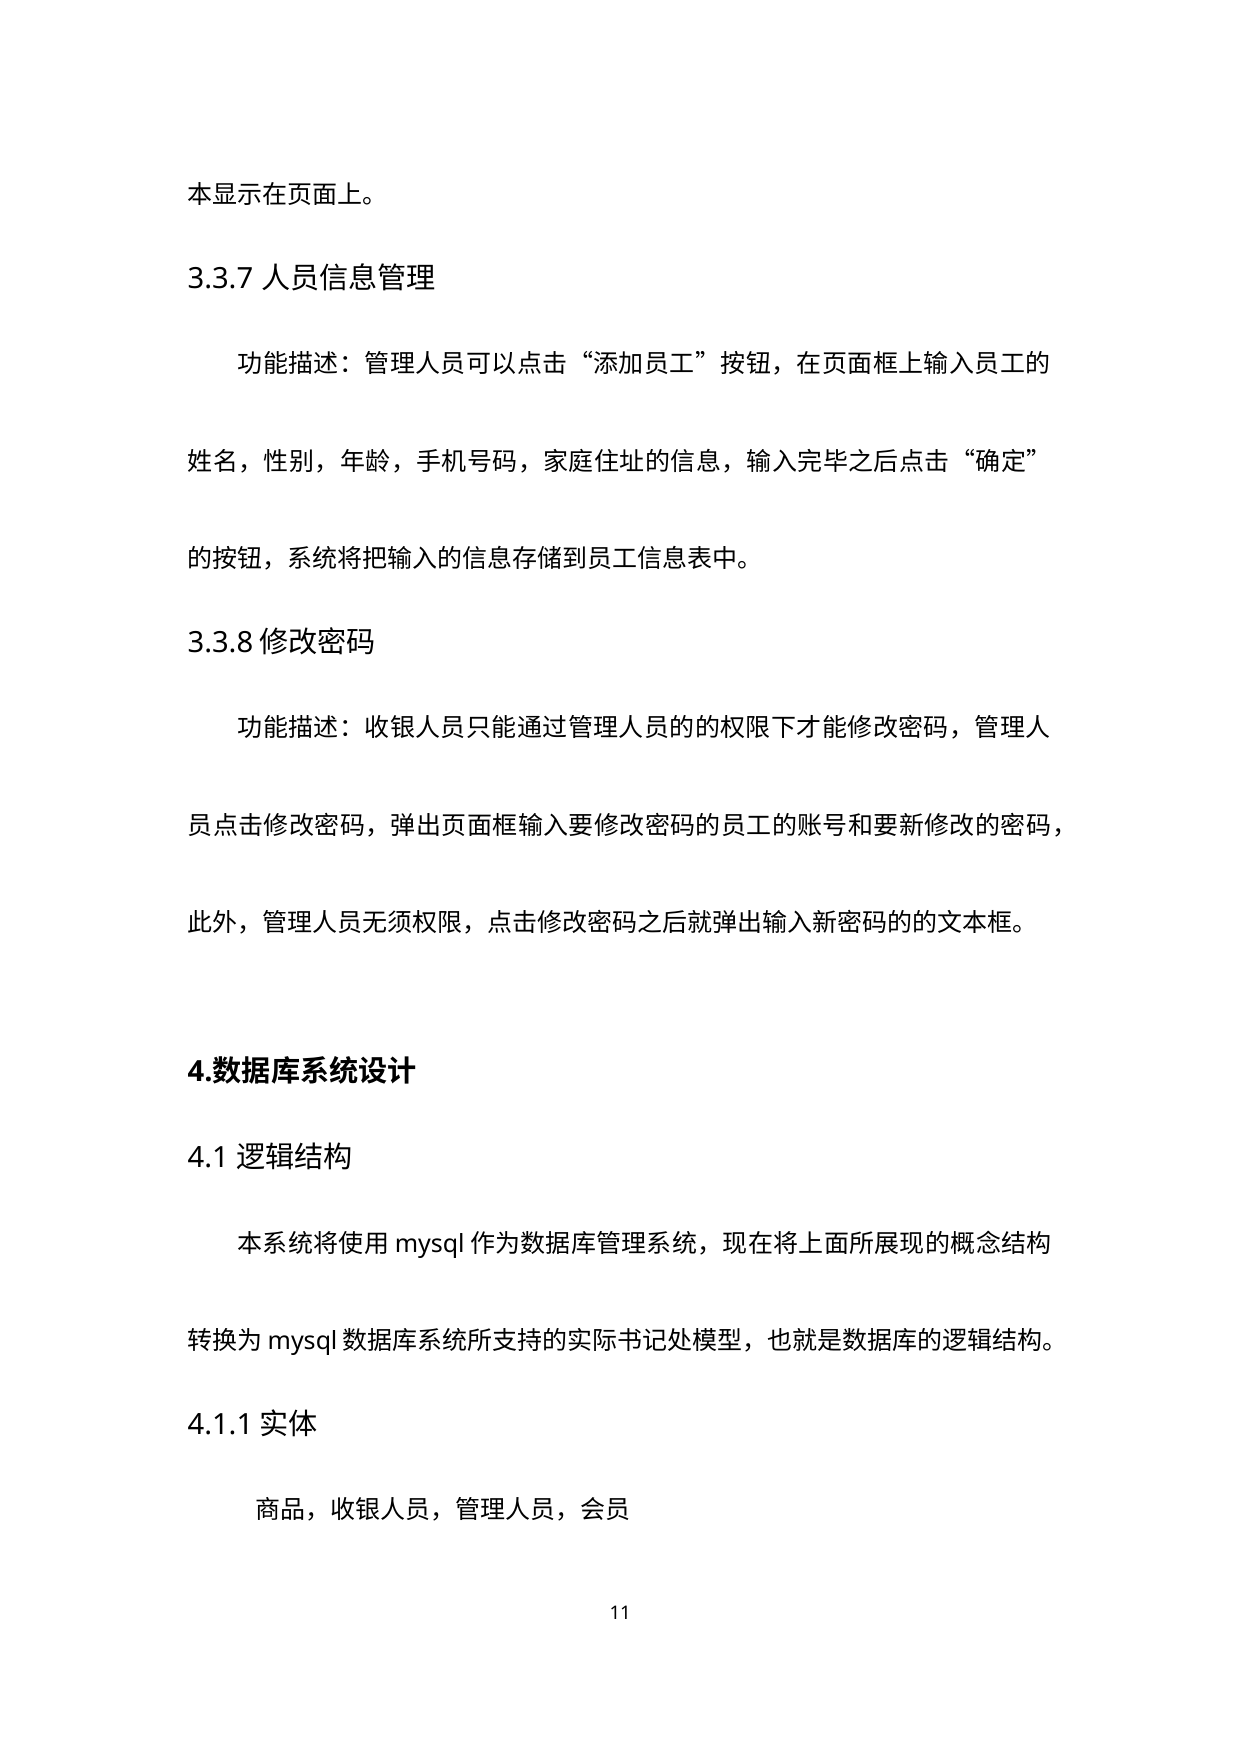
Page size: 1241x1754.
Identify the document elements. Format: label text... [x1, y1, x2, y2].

text 本系统将使用mysql作为数据库管理系统，现在将上面所展现的概念结构转换为mysql数据库系统所支持的实际书记处模型，也就是数据库的逻辑结构。 [187, 1209, 1053, 1371]
text 3.3.8修改密码 [187, 607, 1053, 672]
text 功能描述：管理人员可以点击“添加员工”按钮，在页面框上输入员工的姓名，性别，年龄，手机号码，家庭住址的信息，输入完毕之后点击“确定”的按钮，系统将把输入的信息存储到员工信息表中。 [187, 329, 1053, 589]
text 4.1 逻辑结构 [187, 1123, 1053, 1188]
text 商品，收银人员，管理人员，会员 [255, 1476, 1053, 1541]
text 3.3.7 人员信息管理 [187, 243, 1053, 308]
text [187, 160, 1053, 225]
text 4.数据库系统设计 [187, 1036, 1053, 1101]
text 4.1.1实体 [187, 1389, 1053, 1454]
text 功能描述：收银人员只能通过管理人员的的权限下才能修改密码，管理人员点击修改密码，弹出页面框输入要修改密码的员工的账号和要新修改的密码，此外，管理人员无须权限，点击修改密码之后就弹出输入新密码的的文本框。 [187, 693, 1053, 953]
